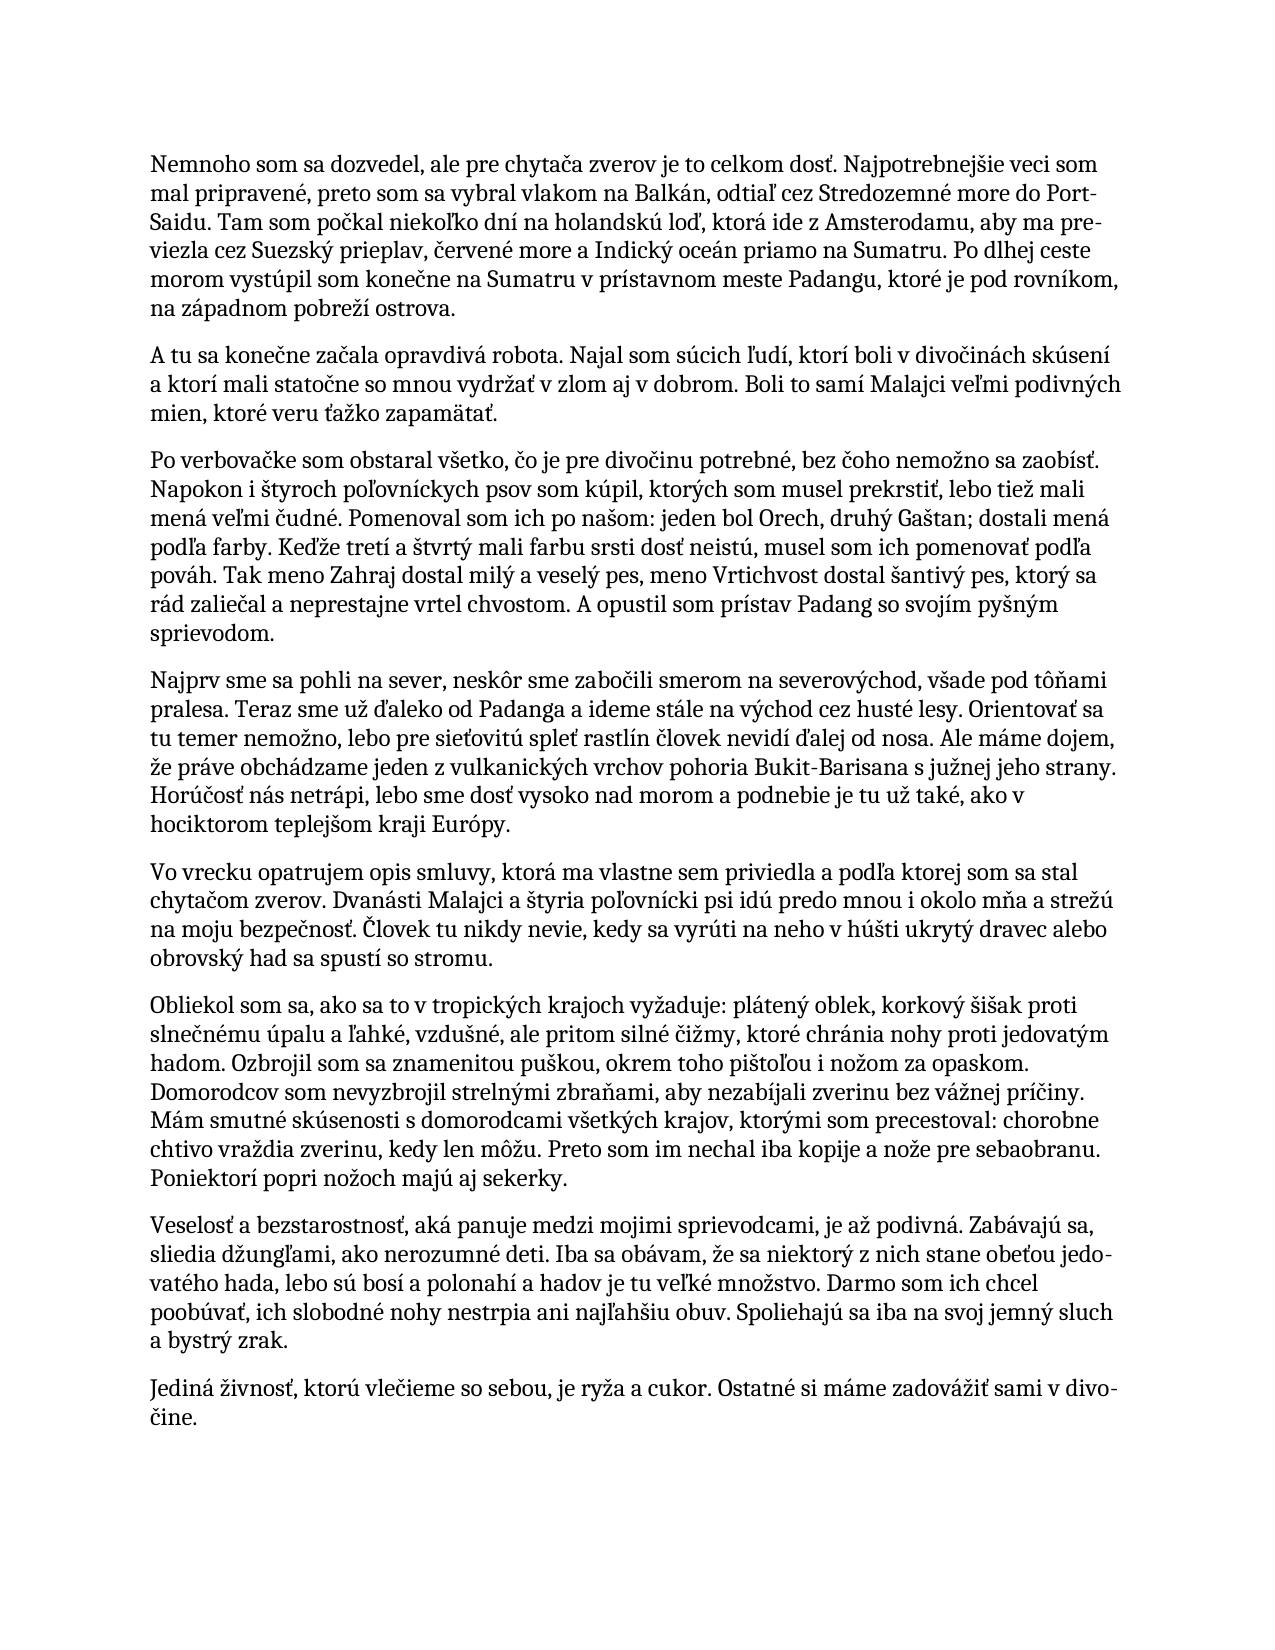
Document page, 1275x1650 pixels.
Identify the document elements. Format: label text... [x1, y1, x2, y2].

text Nemnoho som sa dozvedel, ale pre chytača zverov je to celkom dosť. Najpotrebnejšie veci som mal pripravené, preto som sa vybral vlakom na Balkán, odtiaľ cez Stredozemné more do Port-Saidu. Tam som počkal niekoľko dní na holandskú loď, ktorá ide z Amsterodamu, aby ma previezla cez Suezský prieplav, červené more a Indický oceán priamo na Sumatru. Po dlhej ceste morom vystúpil som konečne na Sumatru v prístavnom meste Padangu, ktoré je pod rovníkom, na západnom pobreží ostrova. [150, 150, 1125, 322]
text A tu sa konečne začala opravdivá robota. Najal som súcich ľudí, ktorí boli v divočinách skúsení a ktorí mali statočne so mnou vydržať v zlom aj v dobrom. Boli to samí Malajci veľmi podivných mien, ktoré veru ťažko zapamätať. [150, 341, 1125, 427]
text Veselosť a bezstarostnosť, aká panuje medzi mojimi sprievodcami, je až podivná. Zabávajú sa, sliedia džungľami, ako nerozumné deti. Iba sa obávam, že sa niektorý z nich stane obeťou jedovatého hada, lebo sú bosí a polonahí a hadov je tu veľké množstvo. Darmo som ich chcel poobúvať, ich slobodné nohy nestrpia ani najľahšiu obuv. Spoliehajú sa iba na svoj jemný sluch a bystrý zrak. [150, 1211, 1125, 1355]
text Po verbovačke som obstaral všetko, čo je pre divočinu potrebné, bez čoho nemožno sa zaobísť. Napokon i štyroch poľovníckych psov som kúpil, ktorých som musel prekrstiť, lebo tiež mali mená veľmi čudné. Pomenoval som ich po našom: jeden bol Orech, druhý Gaštan; dostali mená podľa farby. Keďže tretí a štvrtý mali farbu srsti dosť neistú, musel som ich pomenovať podľa pováh. Tak meno Zahraj dostal milý a veselý pes, meno Vrtichvost dostal šantivý pes, ktorý sa rád zaliečal a neprestajne vrtel chvostom. A opustil som prístav Padang so svojím pyšným sprievodom. [150, 446, 1125, 647]
text Obliekol som sa, ako sa to v tropických krajoch vyžaduje: plátený oblek, korkový šišak proti slnečnému úpalu a ľahké, vzdušné, ale pritom silné čižmy, ktoré chránia nohy proti jedovatým hadom. Ozbrojil som sa znamenitou puškou, okrem toho pištoľou i nožom za opaskom. Domorodcov som nevyzbrojil strelnými zbraňami, aby nezabíjali zverinu bez vážnej príčiny. Mám smutné skúsenosti s domorodcami všetkých krajov, ktorými som precestoval: chorobne chtivo vraždia zverinu, kedy len môžu. Preto som im nechal iba kopije a nože pre sebaobranu. Poniektorí popri nožoch majú aj sekerky. [150, 991, 1125, 1192]
text Vo vrecku opatrujem opis smluvy, ktorá ma vlastne sem priviedla a podľa ktorej som sa stal chytačom zverov. Dvanásti Malajci a štyria poľovnícki psi idú predo mnou i okolo mňa a strežú na moju bezpečnosť. Človek tu nikdy nevie, kedy sa vyrúti na neho v húšti ukrytý dravec alebo obrovský had sa spustí so stromu. [150, 857, 1125, 972]
text Najprv sme sa pohli na sever, neskôr sme zabočili smerom na severovýchod, všade pod tôňami pralesa. Teraz sme už ďaleko od Padanga a ideme stále na východ cez husté lesy. Orientovať sa tu temer nemožno, lebo pre sieťovitú spleť rastlín človek nevidí ďalej od nosa. Ale máme dojem, že práve obchádzame jeden z vulkanických vrchov pohoria Bukit-Barisana s južnej jeho strany. Horúčosť nás netrápi, lebo sme dosť vysoko nad morom a podnebie je tu už také, ako v hociktorom teplejšom kraji Európy. [150, 666, 1125, 839]
text Jediná živnosť, ktorú vlečieme so sebou, je ryža a cukor. Ostatné si máme zadovážiť sami v divočine. [150, 1374, 1125, 1431]
